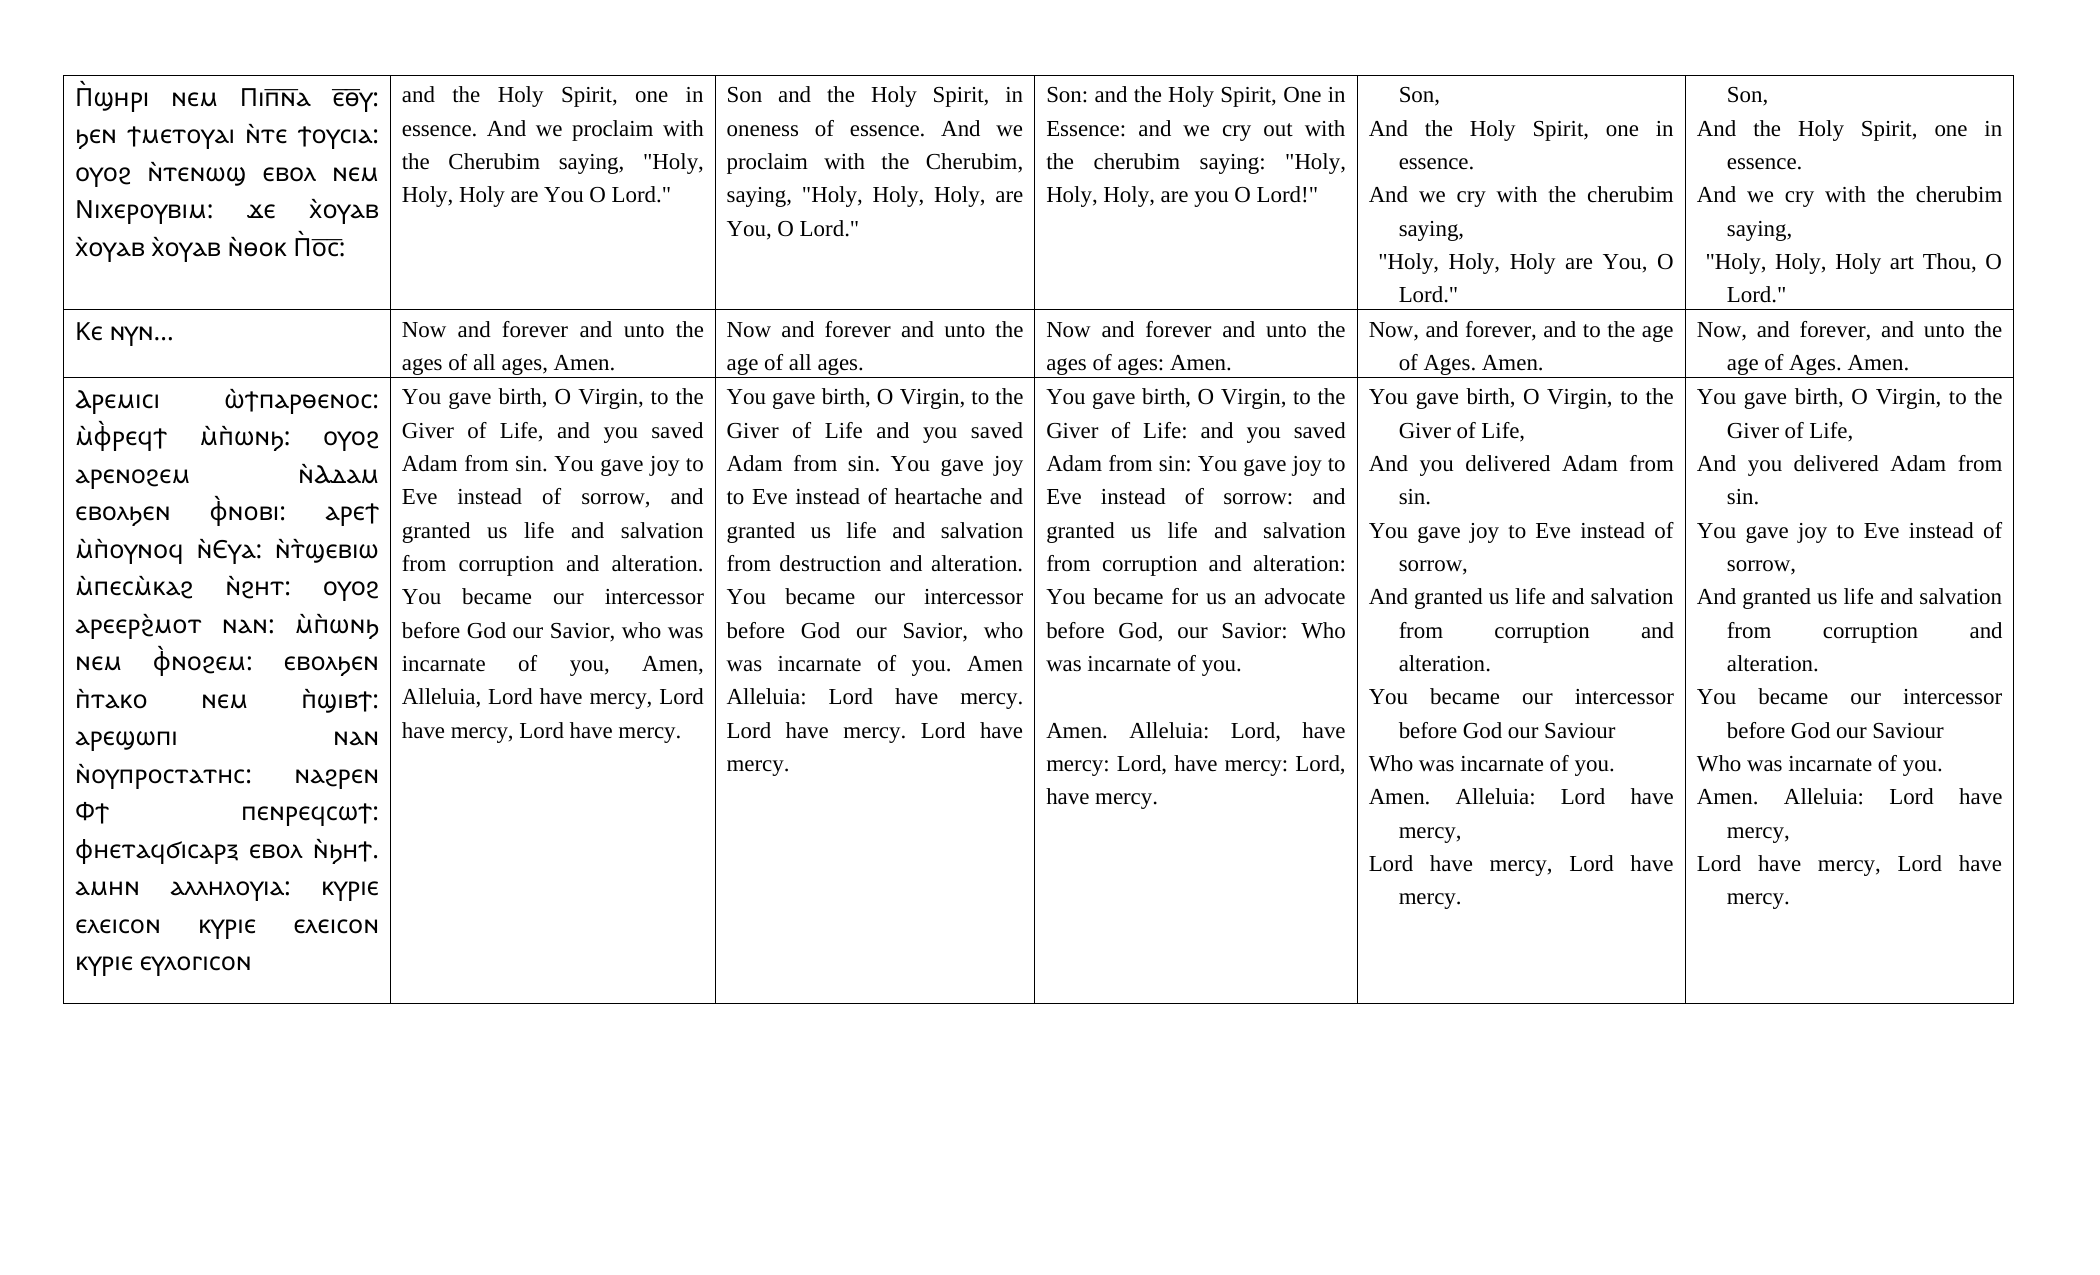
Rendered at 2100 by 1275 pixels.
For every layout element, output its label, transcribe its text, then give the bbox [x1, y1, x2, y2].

table_cell Now, and forever, and unto the age of Ages. Amen. [1686, 310, 2013, 377]
table_cell We worship the Father and the Son: and the Holy Spirit, One in Essence: and we cry out with the cherubim saying: "Holy, Holy, Holy, are you O Lord!" [1035, 76, 1357, 309]
table_cell Ⲕⲉ ⲛⲩⲛ... [64, 310, 390, 377]
table_cell You gave birth, O Virgin, to the Giver of Life and you saved Adam from sin. You gave joy to Eve instead of heartache and granted us life and salvation from destruction and alteration. You became our intercessor before God our Savior, who was incarnate of you. Amen Alleluia: Lord have mercy. Lord have mercy. Lord have mercy. [716, 378, 1034, 1003]
table_cell You gave birth, O Virgin, to the Giver of Life, and you saved Adam from sin. You gave joy to Eve instead of sorrow, and granted us life and salvation from corruption and alteration. You became our intercessor before God our Savior, who was incarnate of you, Amen, Alleluia, Lord have mercy, Lord have mercy, Lord have mercy. [391, 378, 715, 1003]
table_cell You gave birth, O Virgin, to the Giver of Life, And you delivered Adam from sin. You gave joy to Eve instead of sorrow, And granted us life and salvation from corruption and alteration. You became our intercessor before God our Saviour Who was incarnate of you. Amen. Alleluia: Lord have mercy, Lord have mercy, Lord have mercy. [1358, 378, 1685, 1003]
table_cell Ⲁⲣⲉⲙⲓⲥⲓ ⲱ̀ϯⲡⲁⲣⲑⲉⲛⲟⲥ: ⲙ̀ⲫ̀ⲣⲉϥϯ ⲙ̀ⲡ̀ⲱⲛϧ: ⲟⲩⲟϩ ⲁⲣⲉⲛⲟϩⲉⲙ ⲛ̀Ⲁⲇⲁⲙ ⲉⲃⲟⲗϧⲉⲛ ⲫ̀ⲛⲟⲃⲓ: ⲁⲣⲉϯ ⲙ̀ⲡ̀ⲟⲩⲛⲟϥ ⲛ̀Ⲉⲩⲁ: ⲛ̀ⲧ̀ϣⲉⲃⲓⲱ ⲙ̀ⲡⲉⲥⲙ̀ⲕⲁϩ ⲛ̀ϩⲏⲧ: ⲟⲩⲟϩ ⲁⲣⲉⲉⲣϩ̀ⲙⲟⲧ ⲛⲁⲛ: ⲙ̀ⲡ̀ⲱⲛϧ ⲛⲉⲙ ⲫ̀ⲛⲟϩⲉⲙ: ⲉⲃⲟⲗϧⲉⲛ ⲡ̀ⲧⲁⲕⲟ ⲛⲉⲙ ⲡ̀ϣⲓⲃϯ: ⲁⲣⲉϣⲱⲡⲓ ⲛⲁⲛ ⲛ̀ⲟⲩⲡⲣⲟⲥⲧⲁⲧⲏⲥ: ⲛⲁϩⲣⲉⲛ Ⲫϯ ⲡⲉⲛⲣⲉϥⲥⲱϯ: ⲫⲏⲉⲧⲁϥϭⲓⲥⲁⲣⲝ ⲉⲃⲟⲗ ⲛ̀ϧⲏϯ. ⲁⲙⲏⲛ ⲁⲗⲗⲏⲗⲟⲩⲓⲁ: ⲕⲩⲣⲓⲉ ⲉⲗⲉⲓⲥⲟⲛ ⲕⲩⲣⲓⲉ ⲉⲗⲉⲓⲥⲟⲛ ⲕⲩⲣⲓⲉ ⲉⲩⲗⲟⲅⲓⲥⲟⲛ [64, 378, 390, 1003]
table_cell Now and forever and unto the ages of all ages, Amen. [391, 310, 715, 377]
table_cell We worship the Father, and the Son, And the Holy Spirit, one in essence. And we cry with the cherubim saying, "Holy, Holy, Holy art Thou, O Lord." [1686, 76, 2013, 309]
table_cell Now and forever and unto the age of all ages. [716, 310, 1034, 377]
table_cell We worship the Father, the Son and the Holy Spirit, one in essence. And we proclaim with the Cherubim saying, "Holy, Holy, Holy are You O Lord." [391, 76, 715, 309]
table_cell Now, and forever, and to the age of Ages. Amen. [1358, 310, 1685, 377]
table_cell Ⲧⲉⲛⲟⲩⲱϣⲧ ⲙ̀ⲫ̀ⲓⲱⲧ ⲛⲉⲙ Ⲡ̀ϣⲏⲣⲓ ⲛⲉⲙ Ⲡⲓⲡ̅ⲛ̅ⲁ ⲉ̅ⲑ̅ⲩ: ϧⲉⲛ ϯⲙⲉⲧⲟⲩⲁⲓ ⲛ̀ⲧⲉ ϯⲟⲩⲥⲓⲁ: ⲟⲩⲟϩ ⲛ̀ⲧⲉⲛⲱϣ ⲉⲃⲟⲗ ⲛⲉⲙ Ⲛⲓⲭⲉⲣⲟⲩⲃⲓⲙ: ϫⲉ ⲭ̀ⲟⲩⲁⲃ ⲭ̀ⲟⲩⲁⲃ ⲭ̀ⲟⲩⲁⲃ ⲛ̀ⲑⲟⲕ Ⲡ̀ⲟ̅ⲥ̅: [64, 76, 390, 309]
table_cell You gave birth, O Virgin, to the Giver of Life, And you delivered Adam from sin. You gave joy to Eve instead of sorrow, And granted us life and salvation from corruption and alteration. You became our intercessor before God our Saviour Who was incarnate of you. Amen. Alleluia: Lord have mercy, Lord have mercy, Lord have mercy. [1686, 378, 2013, 1003]
table_cell You gave birth, O Virgin, to the Giver of Life: and you saved Adam from sin: You gave joy to Eve instead of sorrow: and granted us life and salvation from corruption and alteration: You became for us an advocate before God, our Savior: Who was incarnate of you. Amen. Alleluia: Lord, have mercy: Lord, have mercy: Lord, have mercy. [1035, 378, 1357, 1003]
table_cell We worship the Father, and the Son, And the Holy Spirit, one in essence. And we cry with the cherubim saying, "Holy, Holy, Holy are You, O Lord." [1358, 76, 1685, 309]
table_cell Now and forever and unto the ages of ages: Amen. [1035, 310, 1357, 377]
